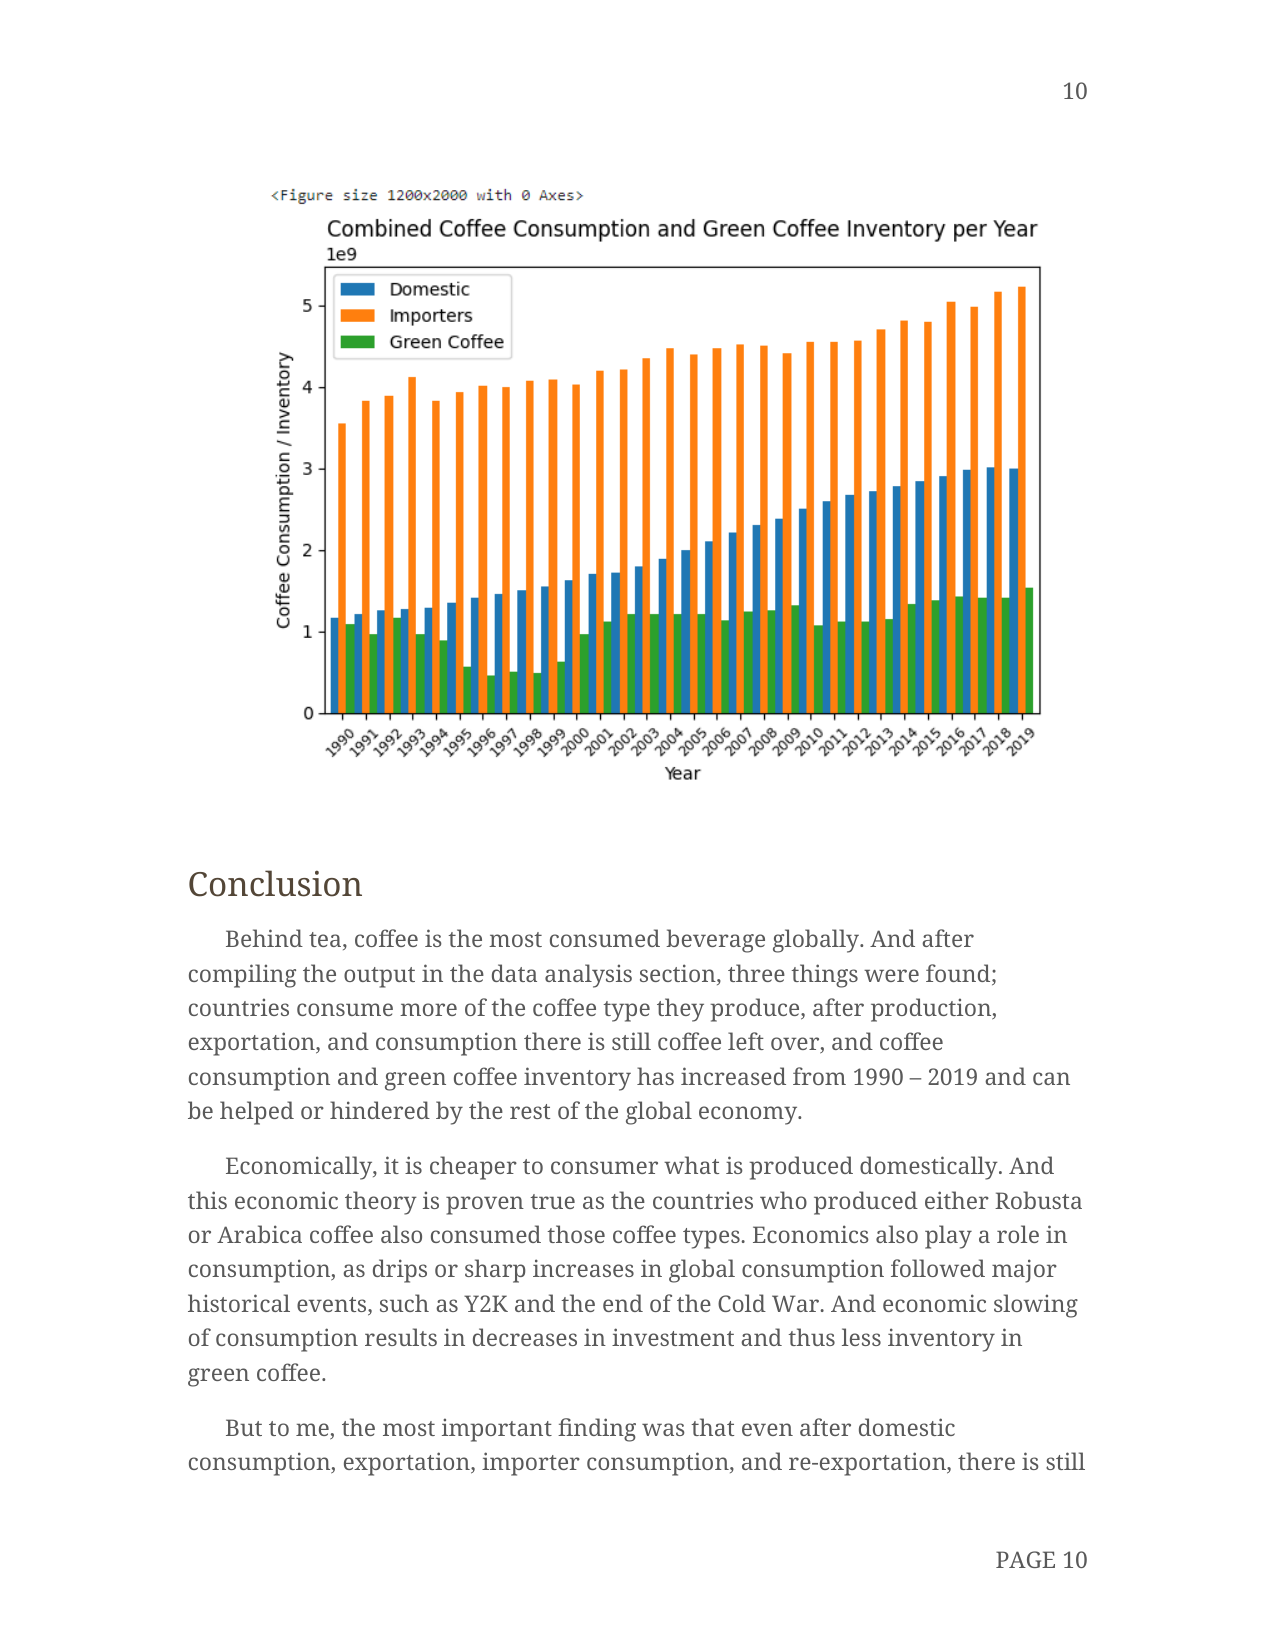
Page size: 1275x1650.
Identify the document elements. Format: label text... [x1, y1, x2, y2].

picture [262, 180, 1067, 796]
text Behind tea, coffee is the most consumed beverage globally. And after compiling the output in the data analysis section, three things were found; countries consume more of the coffee type they produce, after production, exportation, and consumption there is still coffee left over, and coffee consumption and green coffee inventory has increased from 1990 – 2019 and can be helped or hindered by the rest of the global economy. [187, 923, 1087, 1126]
text Economically, it is cheaper to consumer what is produced domestically. And this economic theory is proven true as the countries who produced either Robusta or Arabica coffee also consumed those coffee types. Economics also play a role in consumption, as drips or sharp increases in global consumption followed major historical events, such as Y2K and the end of the Cold War. And economic slowing of consumption results in decreases in investment and thus less inventory in green coffee. [187, 1150, 1087, 1388]
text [187, 1412, 1087, 1477]
subtitle Conclusion [187, 861, 1087, 906]
